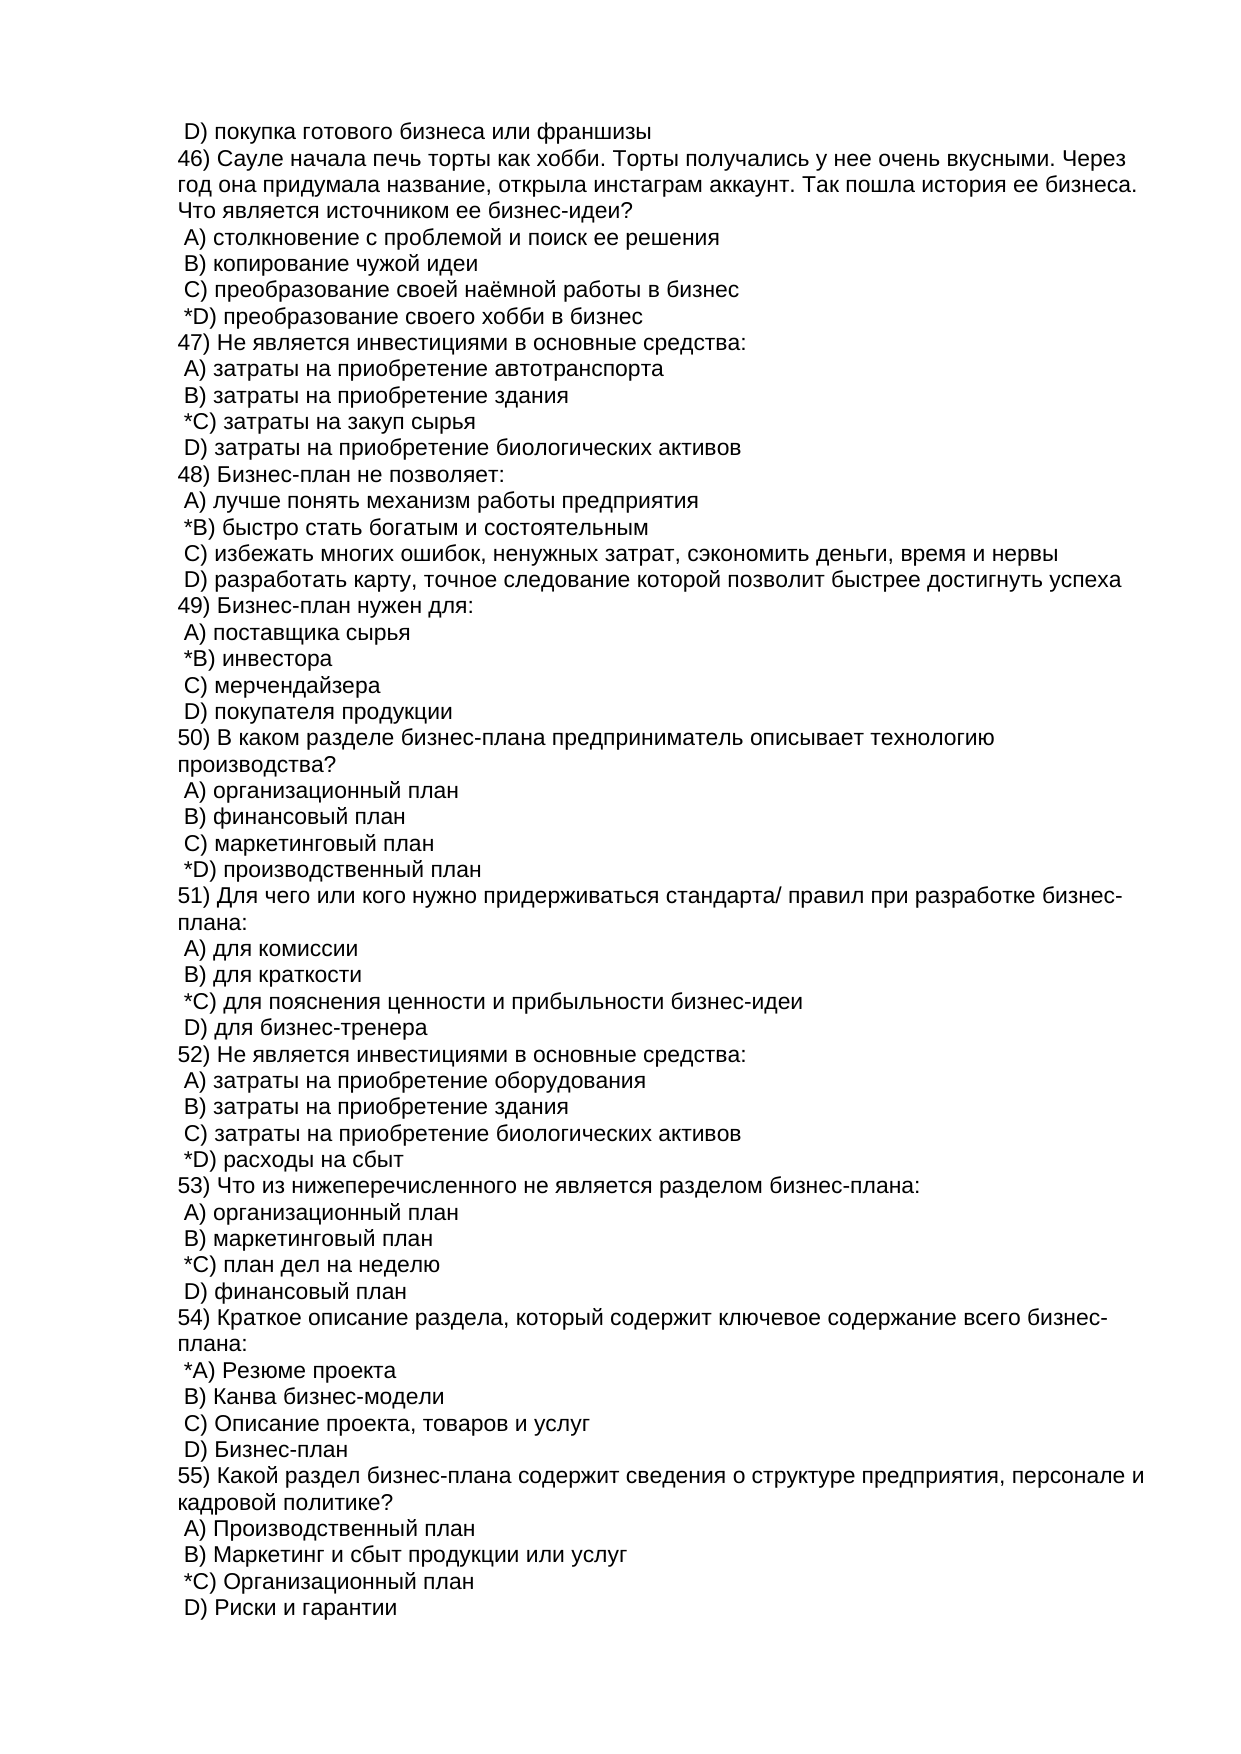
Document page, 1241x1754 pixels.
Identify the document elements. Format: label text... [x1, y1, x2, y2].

text C) избежать многих ошибок, ненужных затрат, сэкономить деньги, время и нервы [177, 540, 1152, 566]
text D) покупателя продукции [177, 698, 1152, 724]
text *B) быстро стать богатым и состоятельным [177, 513, 1152, 540]
text A) затраты на приобретение автотранспорта [177, 355, 1152, 382]
text 55) Какой раздел бизнес-плана содержит сведения о структуре предприятия, персонале и кадровой политике? [177, 1462, 1152, 1515]
text C) маркетинговый план [177, 830, 1152, 856]
text B) для краткости [177, 961, 1152, 988]
text B) затраты на приобретение здания [177, 1093, 1152, 1119]
text *C) затраты на закуп сырья [177, 408, 1152, 434]
text 49) Бизнес-план нужен для: [177, 592, 1152, 619]
text C) мерчендайзера [177, 672, 1152, 698]
text *D) расходы на сбыт [177, 1146, 1152, 1172]
text 46) Сауле начала печь торты как хобби. Торты получались у нее очень вкусными. Через год она придумала название, открыла инстаграм аккаунт. Так пошла история ее бизнеса. Что является источником ее бизнес-идеи? [177, 144, 1152, 223]
text A) столкновение с проблемой и поиск ее решения [177, 223, 1152, 250]
text D) разработать карту, точное следование которой позволит быстрее достигнуть успеха [177, 566, 1152, 592]
text C) Описание проекта, товаров и услуг [177, 1409, 1152, 1436]
text D) для бизнес-тренера [177, 1014, 1152, 1041]
text A) лучше понять механизм работы предприятия [177, 487, 1152, 513]
text 48) Бизнес-план не позволяет: [177, 461, 1152, 487]
text 53) Что из нижеперечисленного не является разделом бизнес-плана: [177, 1172, 1152, 1199]
text *C) план дел на неделю [177, 1251, 1152, 1278]
text *B) инвестора [177, 645, 1152, 672]
text B) финансовый план [177, 803, 1152, 830]
text B) Канва бизнес-модели [177, 1383, 1152, 1409]
text C) преобразование своей наёмной работы в бизнес [177, 276, 1152, 303]
text D) Риски и гарантии [177, 1594, 1152, 1620]
text *D) преобразование своего хобби в бизнес [177, 303, 1152, 329]
text B) маркетинговый план [177, 1225, 1152, 1251]
text A) для комиссии [177, 935, 1152, 961]
text D) затраты на приобретение биологических активов [177, 434, 1152, 461]
text B) затраты на приобретение здания [177, 382, 1152, 408]
text 50) В каком разделе бизнес-плана предприниматель описывает технологию производства? [177, 724, 1152, 777]
text 52) Не является инвестициями в основные средства: [177, 1041, 1152, 1067]
text A) организационный план [177, 777, 1152, 803]
text C) затраты на приобретение биологических активов [177, 1119, 1152, 1146]
text *D) производственный план [177, 856, 1152, 882]
text 47) Не является инвестициями в основные средства: [177, 329, 1152, 355]
text *A) Резюме проекта [177, 1357, 1152, 1383]
text *C) Организационный план [177, 1568, 1152, 1594]
text D) покупка готового бизнеса или франшизы [177, 118, 1152, 144]
text D) финансовый план [177, 1278, 1152, 1304]
text A) поставщика сырья [177, 619, 1152, 645]
text 54) Краткое описание раздела, который содержит ключевое содержание всего бизнес-плана: [177, 1304, 1152, 1357]
text D) Бизнес-план [177, 1436, 1152, 1462]
text B) Маркетинг и сбыт продукции или услуг [177, 1541, 1152, 1568]
text A) Производственный план [177, 1515, 1152, 1541]
text 51) Для чего или кого нужно придерживаться стандарта/ правил при разработке бизнес-плана: [177, 882, 1152, 935]
text *C) для пояснения ценности и прибыльности бизнес-идеи [177, 988, 1152, 1014]
text B) копирование чужой идеи [177, 250, 1152, 276]
text A) затраты на приобретение оборудования [177, 1067, 1152, 1093]
text A) организационный план [177, 1199, 1152, 1225]
